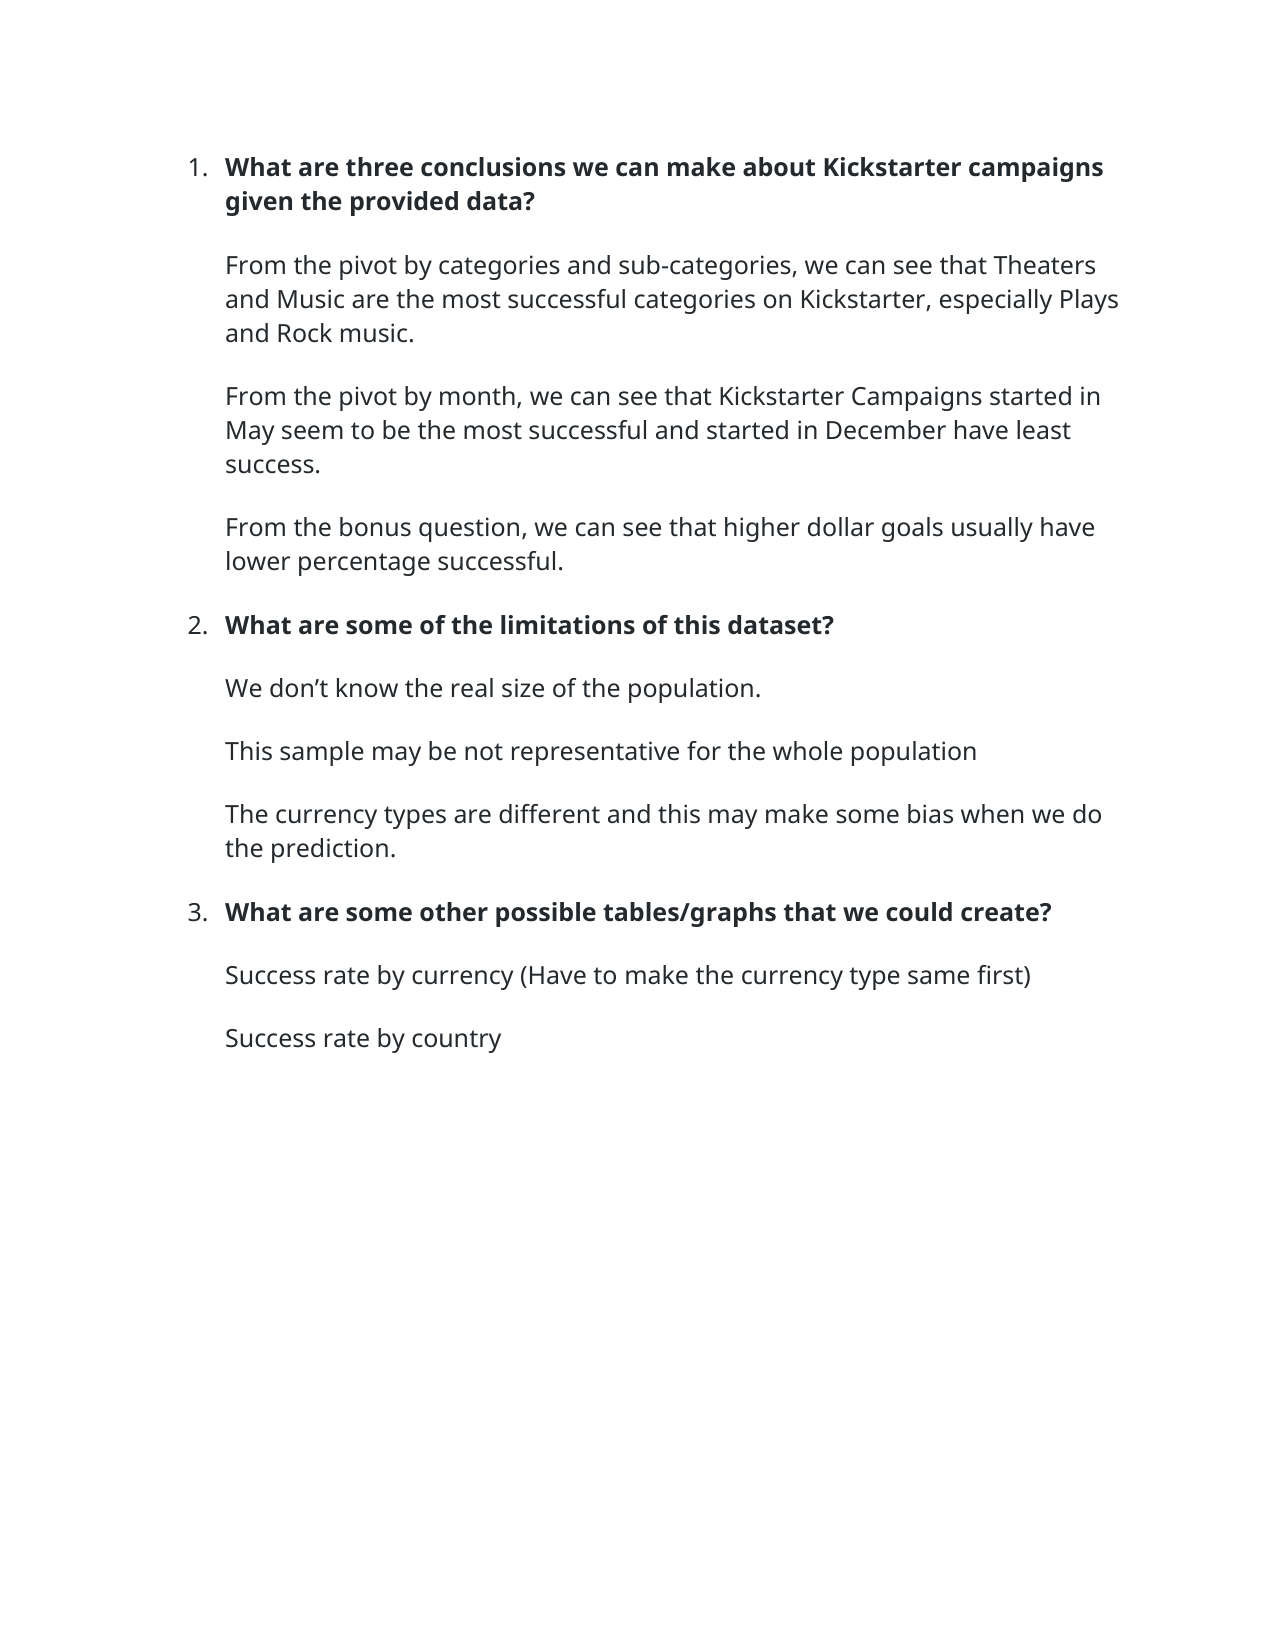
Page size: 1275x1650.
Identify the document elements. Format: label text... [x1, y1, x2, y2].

list What are three conclusions we can make about Kickstarter campaigns given the provided data? [187, 150, 1125, 218]
text From the pivot by month, we can see that Kickstarter Campaigns started in May seem to be the most successful and started in December have least success. [225, 379, 1125, 481]
text Success rate by country [225, 1021, 1125, 1055]
text From the bonus question, we can see that higher dollar goals usually have lower percentage successful. [225, 510, 1125, 578]
text From the pivot by categories and sub-categories, we can see that Theaters and Music are the most successful categories on Kickstarter, especially Plays and Rock music. [225, 247, 1125, 349]
list What are some other possible tables/graphs that we could create? [187, 894, 1125, 928]
text Success rate by currency (Have to make the currency type same first) [225, 957, 1125, 992]
text We don’t know the real size of the population. [225, 671, 1125, 704]
text This sample may be not representative for the whole population [225, 734, 1125, 768]
list What are some of the limitations of this dataset? [187, 607, 1125, 641]
text The currency types are different and this may make some bias when we do the prediction. [225, 797, 1125, 865]
